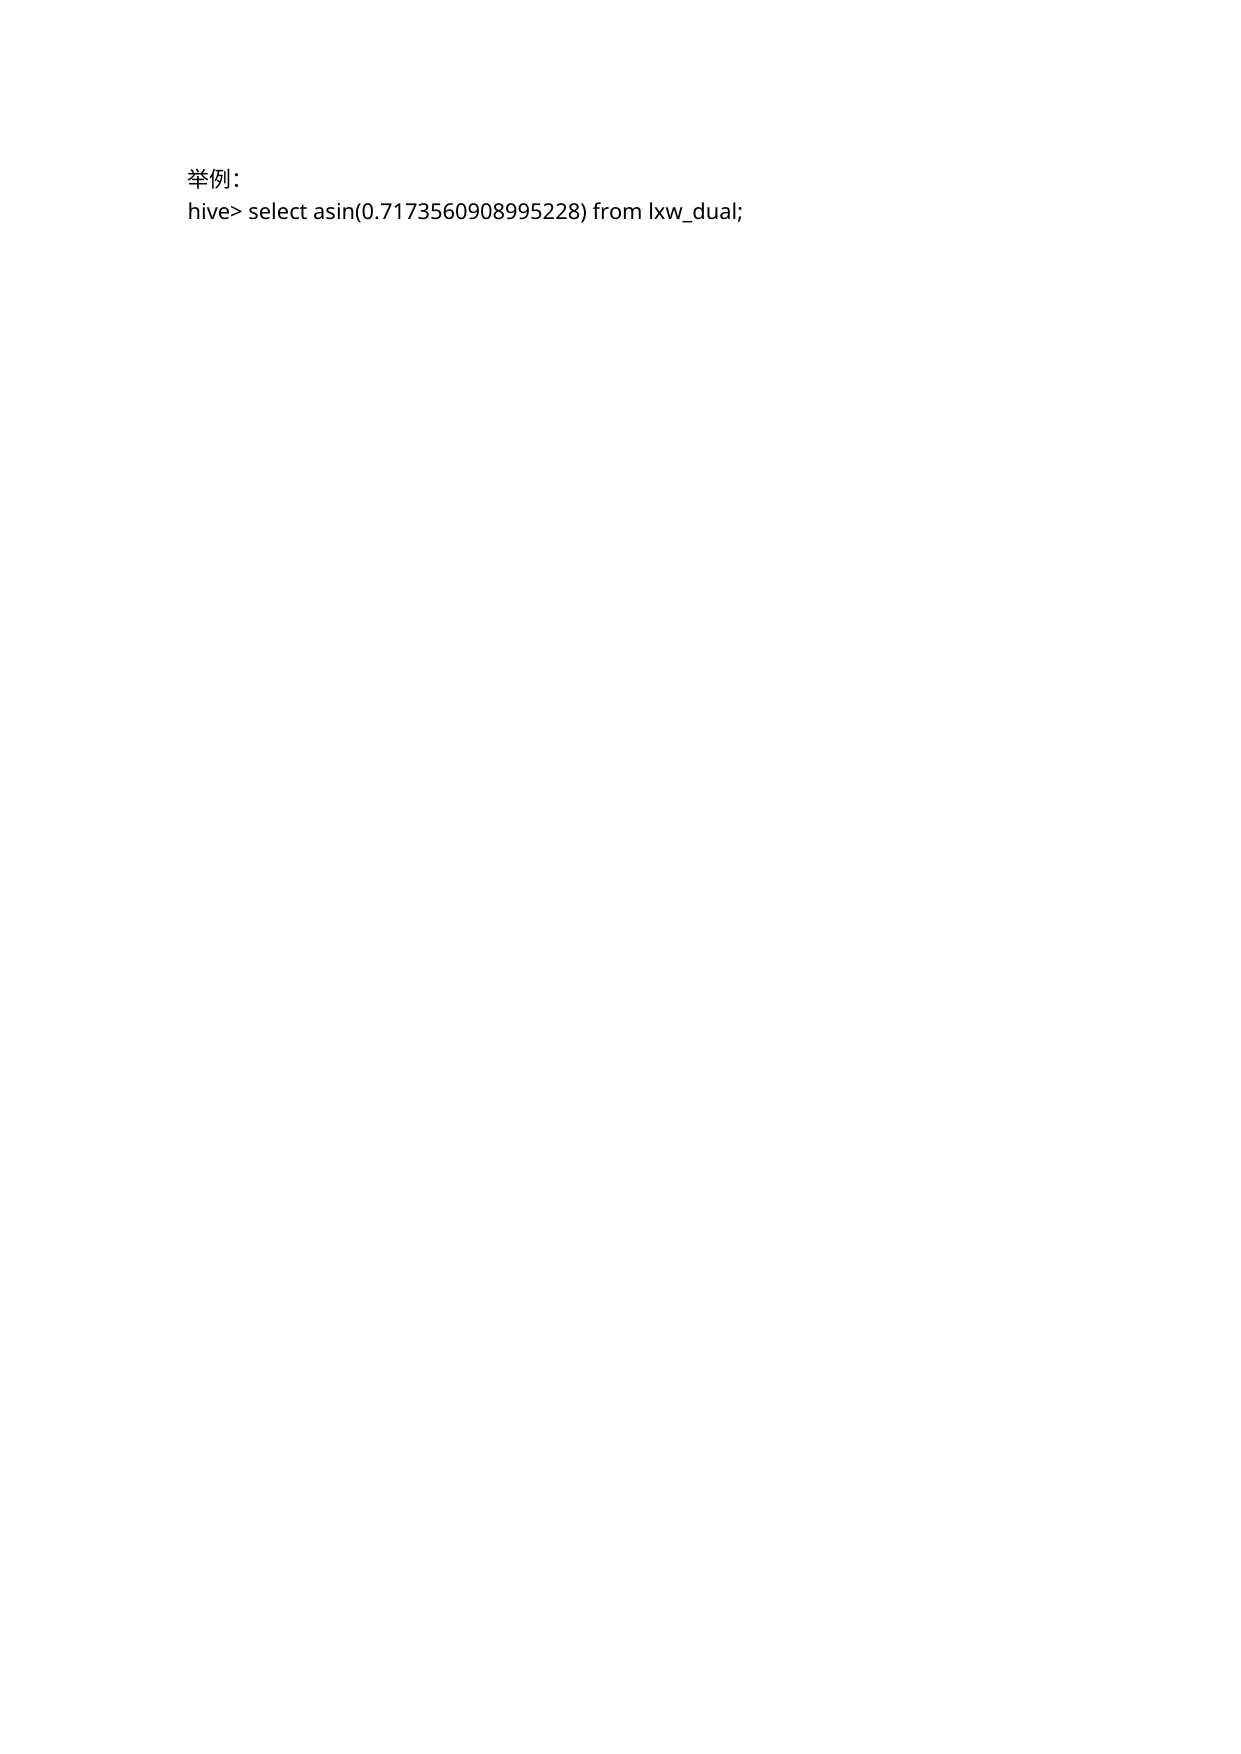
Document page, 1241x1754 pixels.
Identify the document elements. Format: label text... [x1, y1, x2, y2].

text 举例： [187, 162, 1053, 194]
text hive> select asin(0.7173560908995228) from lxw_dual; [187, 194, 1053, 227]
